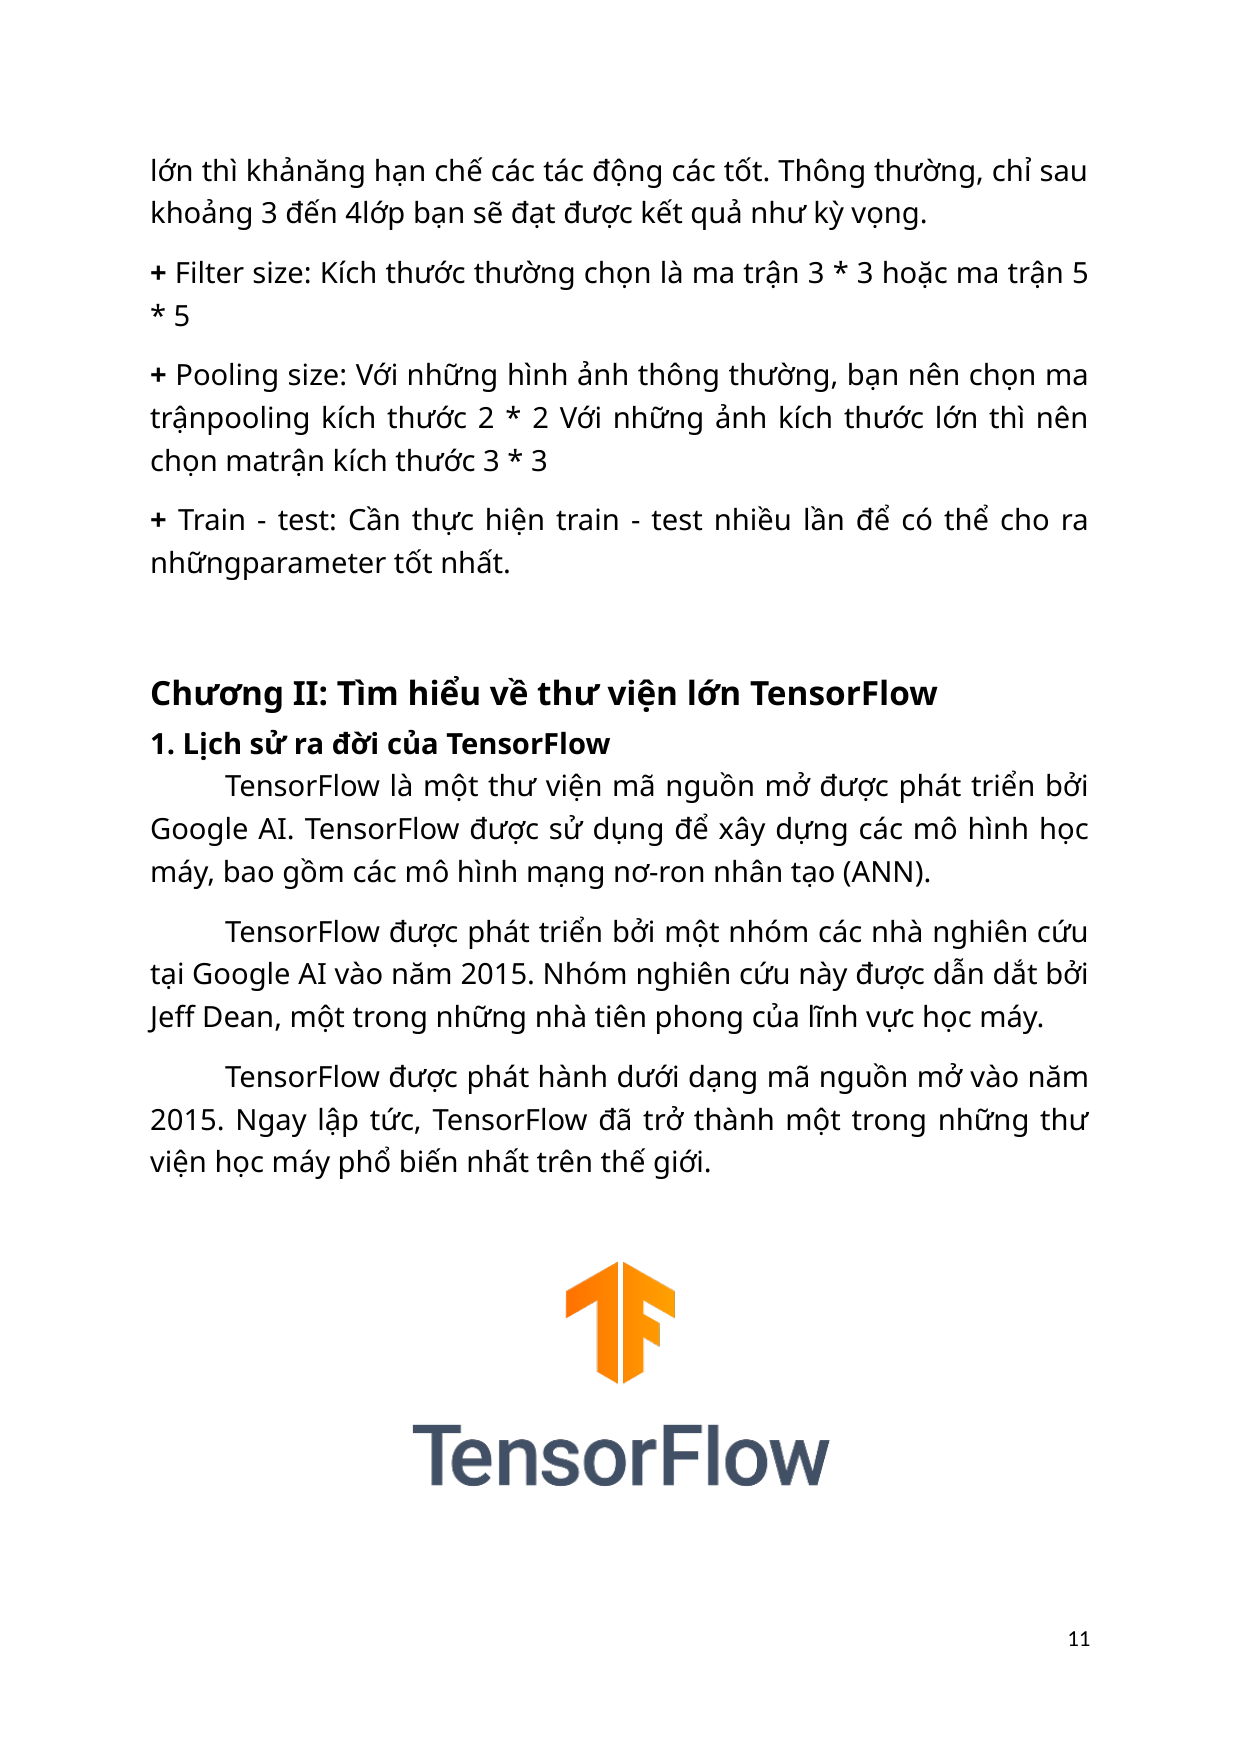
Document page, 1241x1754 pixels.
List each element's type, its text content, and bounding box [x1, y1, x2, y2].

text TensorFlow được phát hành dưới dạng mã nguồn mở vào năm 2015. Ngay lập tức, TensorFlow đã trở thành một trong những thư viện học máy phổ biến nhất trên thế giới. [150, 1056, 1090, 1181]
text TensorFlow được phát triển bởi một nhóm các nhà nghiên cứu tại Google AI vào năm 2015. Nhóm nghiên cứu này được dẫn dắt bởi Jeff Dean, một trong những nhà tiên phong của lĩnh vực học máy. [150, 911, 1090, 1036]
text TensorFlow là một thư viện mã nguồn mở được phát triển bởi Google AI. TensorFlow được sử dụng để xây dựng các mô hình học máy, bao gồm các mô hình mạng nơ-ron nhân tạo (ANN). [150, 766, 1090, 891]
picture [350, 1201, 891, 1547]
text + Filter size: Kích thước thường chọn là ma trận 3 * 3 hoặc ma trận 5 * 5 [150, 252, 1090, 335]
text + Pooling size: Với những hình ảnh thông thường, bạn nên chọn ma trậnpooling kích thước 2 * 2 Với những ảnh kích thước lớn thì nên chọn matrận kích thước 3 * 3 [150, 354, 1090, 480]
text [150, 150, 1090, 232]
text + Train - test: Cần thực hiện train - test nhiều lần để có thể cho ra nhữngparameter tốt nhất. [150, 500, 1090, 582]
subtitle Chương II: Tìm hiểu về thư viện lớn TensorFlow [150, 670, 1090, 715]
subtitle 1. Lịch sử ra đời của TensorFlow [150, 723, 1090, 763]
